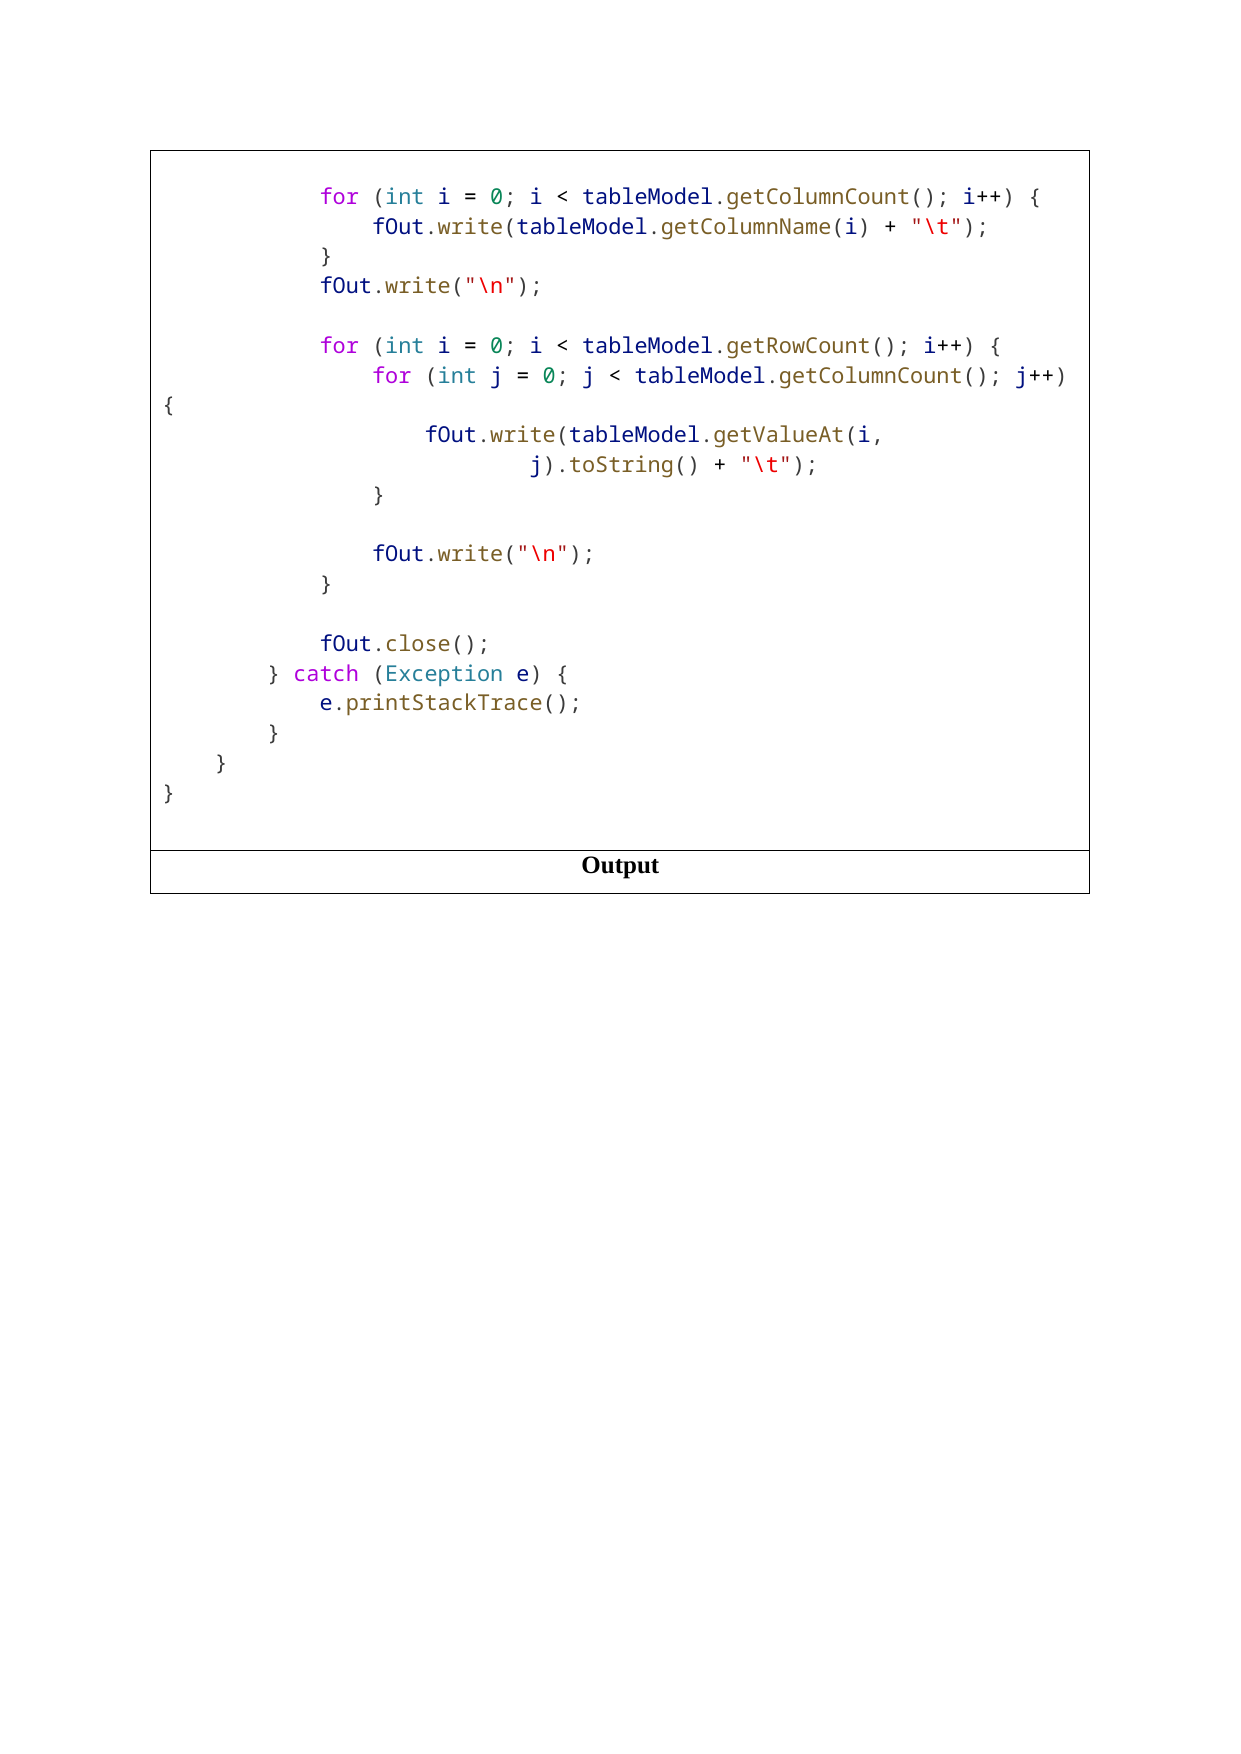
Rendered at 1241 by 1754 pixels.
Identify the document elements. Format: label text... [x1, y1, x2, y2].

table_cell Output [151, 851, 1089, 892]
